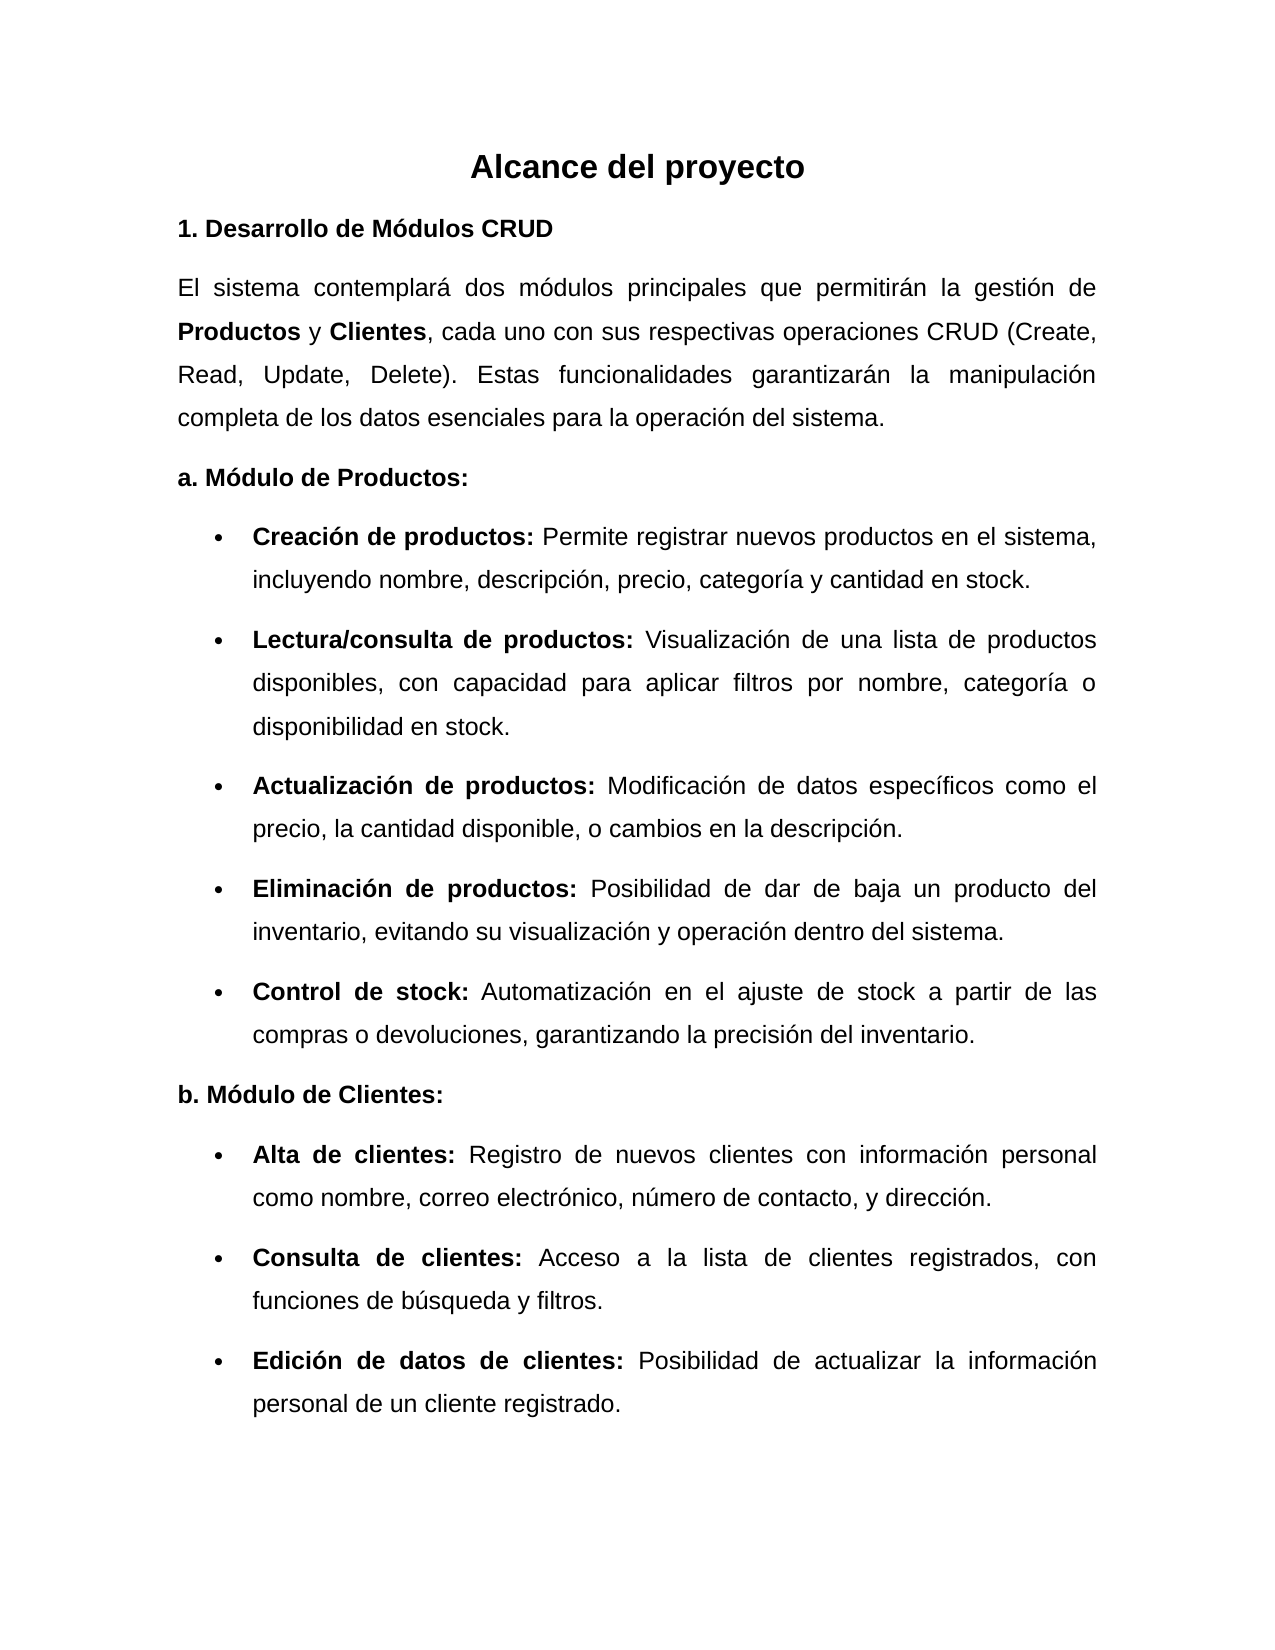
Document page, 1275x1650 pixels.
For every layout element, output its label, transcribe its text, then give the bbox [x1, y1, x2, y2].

text a. Módulo de Productos: [177, 462, 1098, 491]
subtitle Alcance del proyecto [177, 148, 1098, 186]
list Alta de clientes: Registro de nuevos clientes con información personal como nombre, correo electrónico, número de contacto, y dirección. [215, 1140, 1098, 1212]
list Eliminación de productos: Posibilidad de dar de baja un producto del inventario, evitando su visualización y operación dentro del sistema. [215, 874, 1098, 946]
list Edición de datos de clientes: Posibilidad de actualizar la información personal de un cliente registrado. [215, 1346, 1098, 1417]
text b. Módulo de Clientes: [177, 1080, 1098, 1109]
list Control de stock: Automatización en el ajuste de stock a partir de las compras o devoluciones, garantizando la precisión del inventario. [215, 977, 1098, 1049]
list Creación de productos: Permite registrar nuevos productos en el sistema, incluyendo nombre, descripción, precio, categoría y cantidad en stock. [215, 522, 1098, 594]
list Lectura/consulta de productos: Visualización de una lista de productos disponibles, con capacidad para aplicar filtros por nombre, categoría o disponibilidad en stock. [215, 625, 1098, 740]
list Consulta de clientes: Acceso a la lista de clientes registrados, con funciones de búsqueda y filtros. [215, 1243, 1098, 1314]
text El sistema contemplará dos módulos principales que permitirán la gestión de Productos y Clientes, cada uno con sus respectivas operaciones CRUD (Create, Read, Update, Delete). Estas funcionalidades garantizarán la manipulación completa de los datos esenciales para la operación del sistema. [177, 273, 1098, 431]
text 1. Desarrollo de Módulos CRUD [177, 213, 1098, 242]
list Actualización de productos: Modificación de datos específicos como el precio, la cantidad disponible, o cambios en la descripción. [215, 771, 1098, 843]
